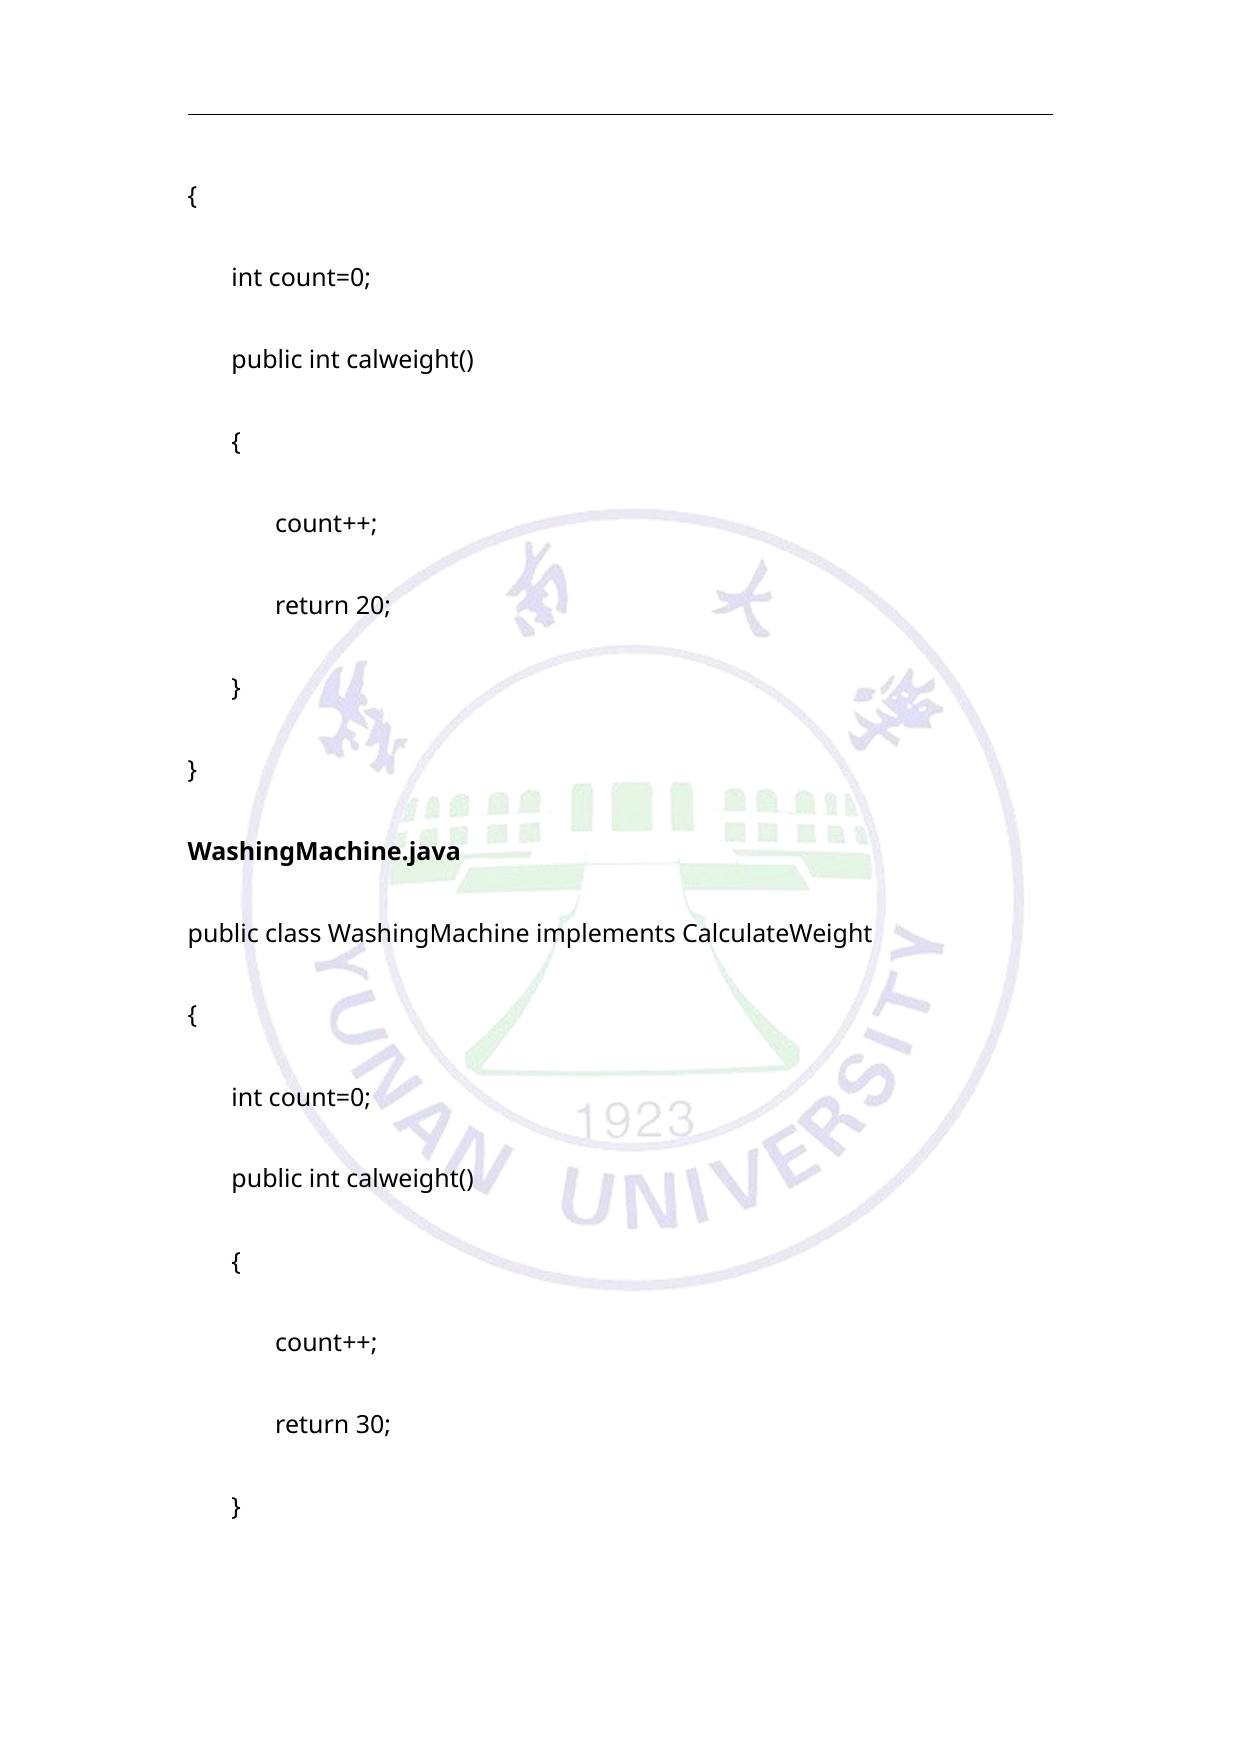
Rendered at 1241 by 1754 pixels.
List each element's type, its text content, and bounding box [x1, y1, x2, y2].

list count++; [187, 490, 1053, 555]
list public int calweight() [187, 1146, 1053, 1211]
list return 30; [187, 1392, 1053, 1457]
list public int calweight() [187, 326, 1053, 391]
list { [187, 1228, 1053, 1293]
list int count=0; [187, 1064, 1053, 1129]
list } [187, 1474, 1053, 1539]
list count++; [187, 1310, 1053, 1375]
list } [187, 736, 1053, 801]
list return 20; [187, 572, 1053, 637]
list int count=0; [187, 244, 1053, 309]
list { [187, 982, 1053, 1047]
list { [187, 162, 1053, 227]
list } [187, 654, 1053, 719]
list { [187, 408, 1053, 473]
list WashingMachine.java [187, 818, 1053, 883]
list public class WashingMachine implements CalculateWeight [187, 900, 1053, 965]
